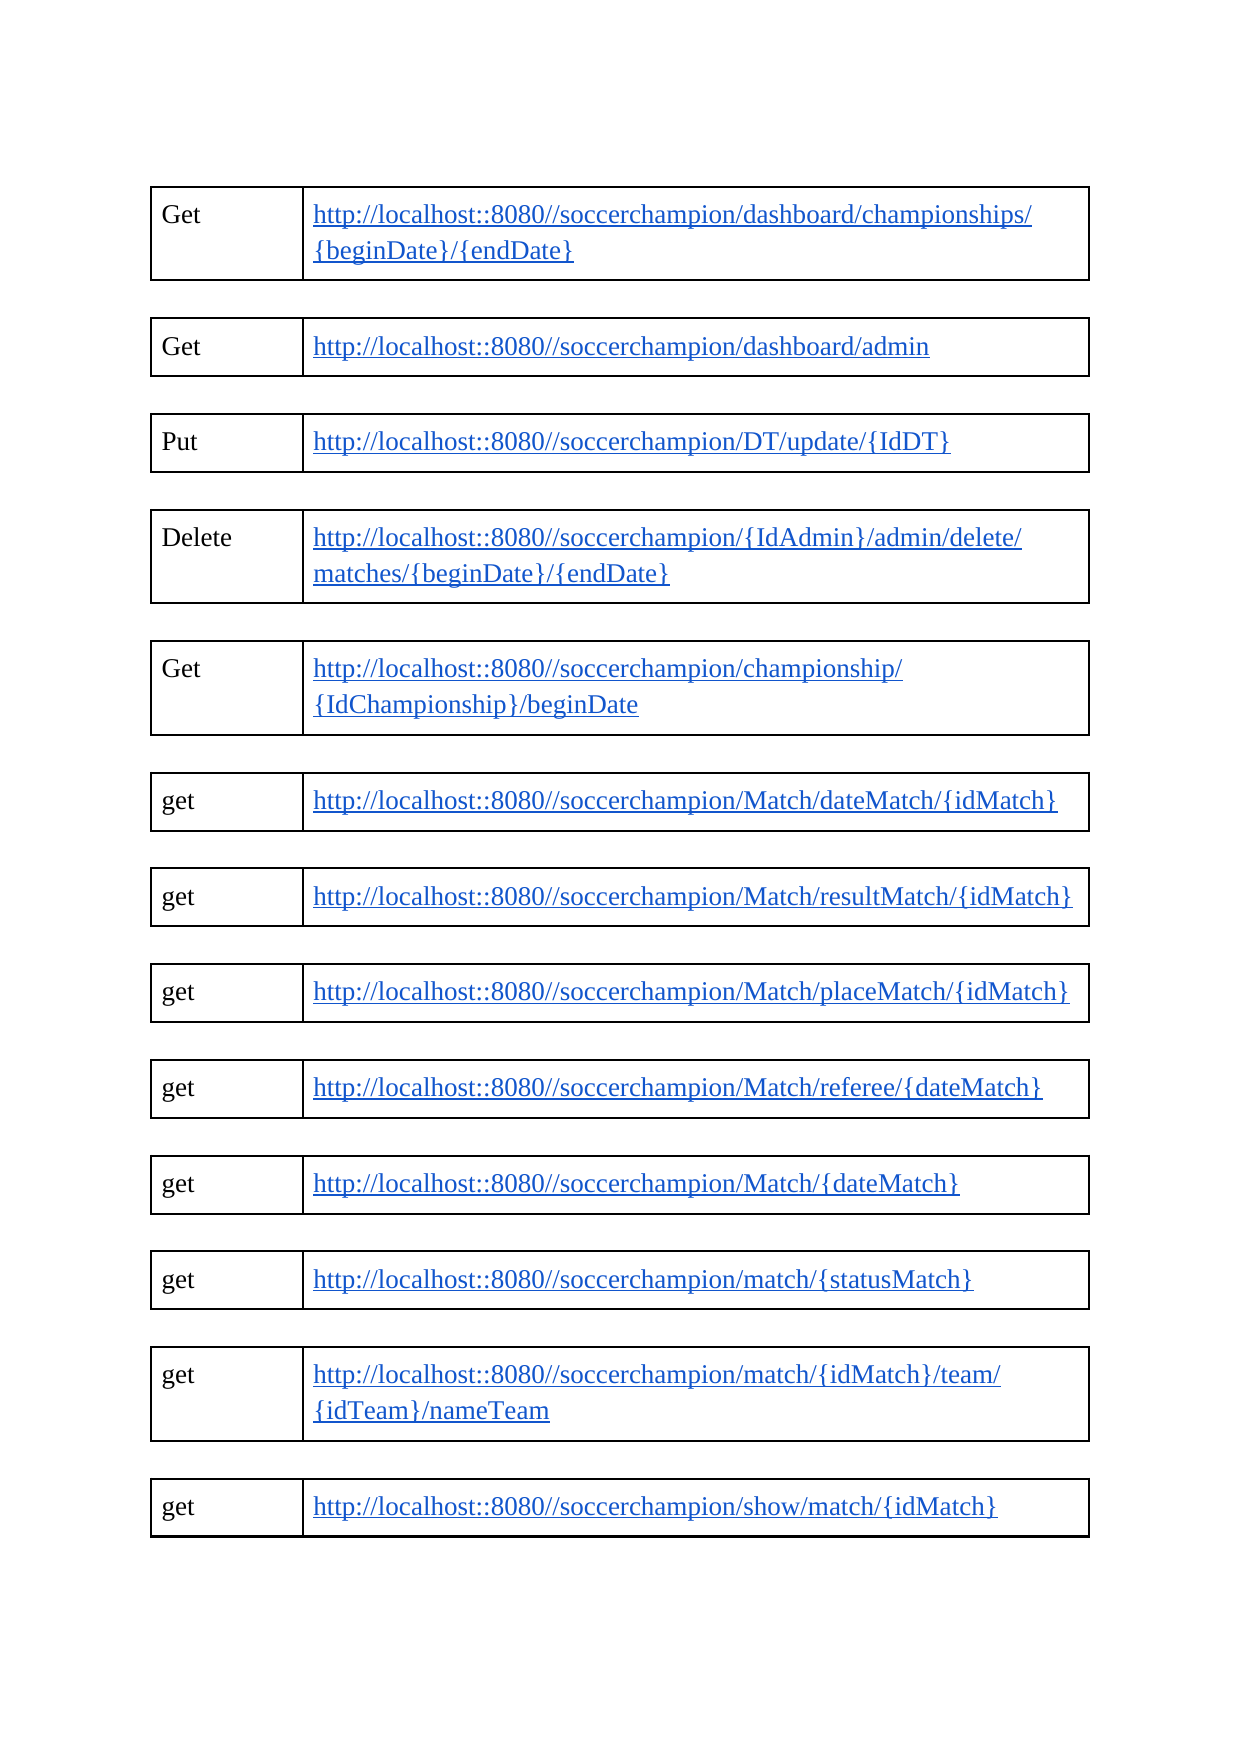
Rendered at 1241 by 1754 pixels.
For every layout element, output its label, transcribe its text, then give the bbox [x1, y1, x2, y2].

table_header http://localhost::8080//soccerchampion/Match/{dateMatch} [304, 1157, 1088, 1212]
table_header Get [152, 319, 302, 375]
table_header Delete [152, 511, 302, 602]
table_header get [152, 774, 302, 829]
table_header http://localhost::8080//soccerchampion/Match/resultMatch/{idMatch} [304, 869, 1088, 925]
table_header get [152, 1348, 302, 1439]
table_header http://localhost::8080//soccerchampion/match/{statusMatch} [304, 1252, 1088, 1308]
table_header get [152, 1061, 302, 1117]
table_header http://localhost::8080//soccerchampion/match/{idMatch}/team/{idTeam}/nameTeam [304, 1348, 1088, 1439]
table_header http://localhost::8080//soccerchampion/Match/dateMatch/{idMatch} [304, 774, 1088, 829]
table_header get [152, 965, 302, 1021]
table_header http://localhost::8080//soccerchampion/Match/referee/{dateMatch} [304, 1061, 1088, 1117]
table_header get [152, 1480, 302, 1535]
table_header http://localhost::8080//soccerchampion/show/match/{idMatch} [304, 1480, 1088, 1535]
table_header http://localhost::8080//soccerchampion/Match/placeMatch/{idMatch} [304, 965, 1088, 1021]
table_header get [152, 869, 302, 925]
table_header http://localhost::8080//soccerchampion/dashboard/championships/{beginDate}/{endDate} [304, 188, 1088, 279]
table_header Put [152, 415, 302, 471]
table_header http://localhost::8080//soccerchampion/DT/update/{IdDT} [304, 415, 1088, 471]
table_header http://localhost::8080//soccerchampion/dashboard/admin [304, 319, 1088, 375]
table_header http://localhost::8080//soccerchampion/championship/{IdChampionship}/beginDate [304, 642, 1088, 734]
table_header Get [152, 188, 302, 279]
table_header http://localhost::8080//soccerchampion/{IdAdmin}/admin/delete/matches/{beginDate}/{endDate} [304, 511, 1088, 602]
table_header get [152, 1252, 302, 1308]
table_header Get [152, 642, 302, 734]
table_header get [152, 1157, 302, 1212]
